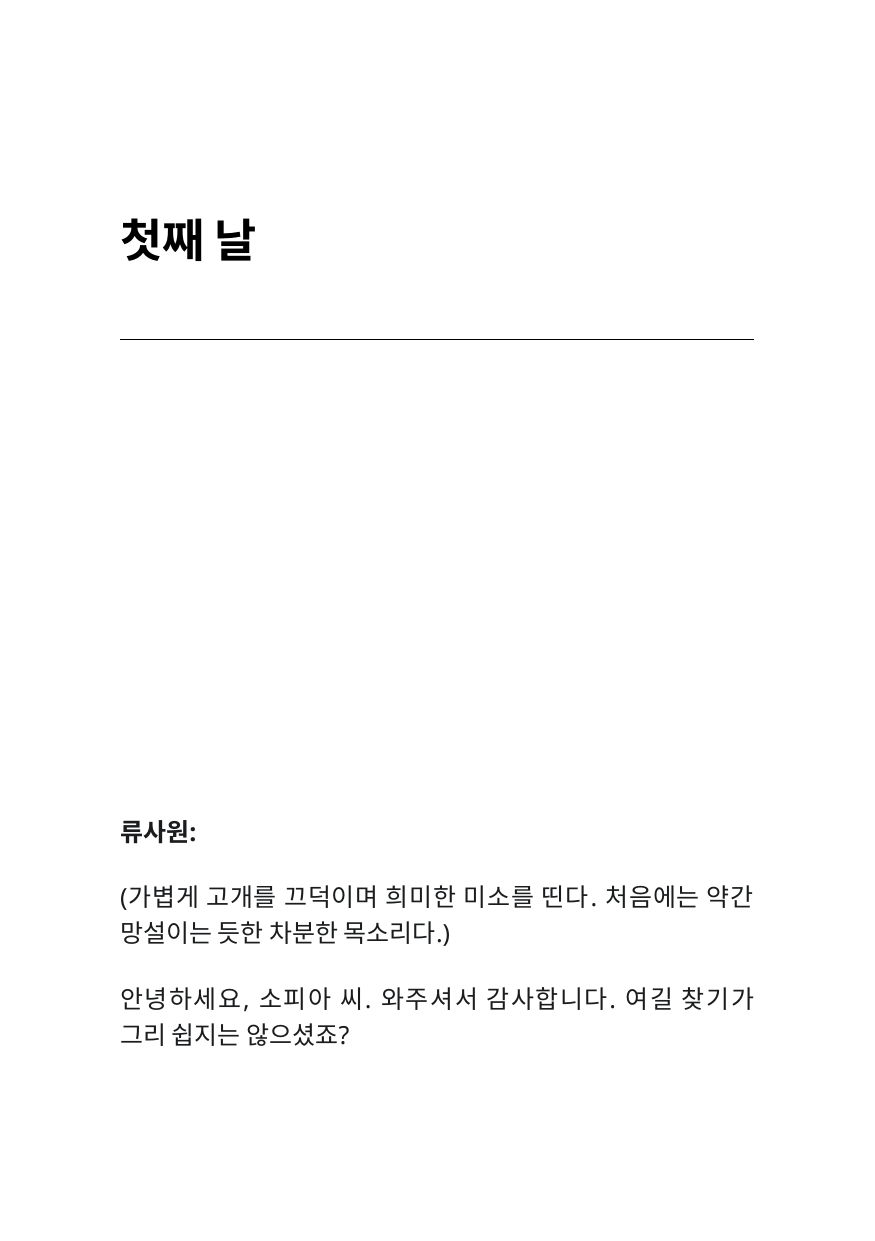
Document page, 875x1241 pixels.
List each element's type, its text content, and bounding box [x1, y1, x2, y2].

text (가볍게 고개를 끄덕이며 희미한 미소를 띤다. 처음에는 약간 망설이는 듯한 차분한 목소리다.) [436, 914, 754, 950]
subtitle 첫째 날 [120, 204, 754, 271]
text 류사원: [189, 812, 754, 848]
text 안녕하세요, 소피아 씨. 와주셔서 감사합니다. 여길 찾기가 그리 쉽지는 않으셨죠? [338, 979, 754, 1052]
